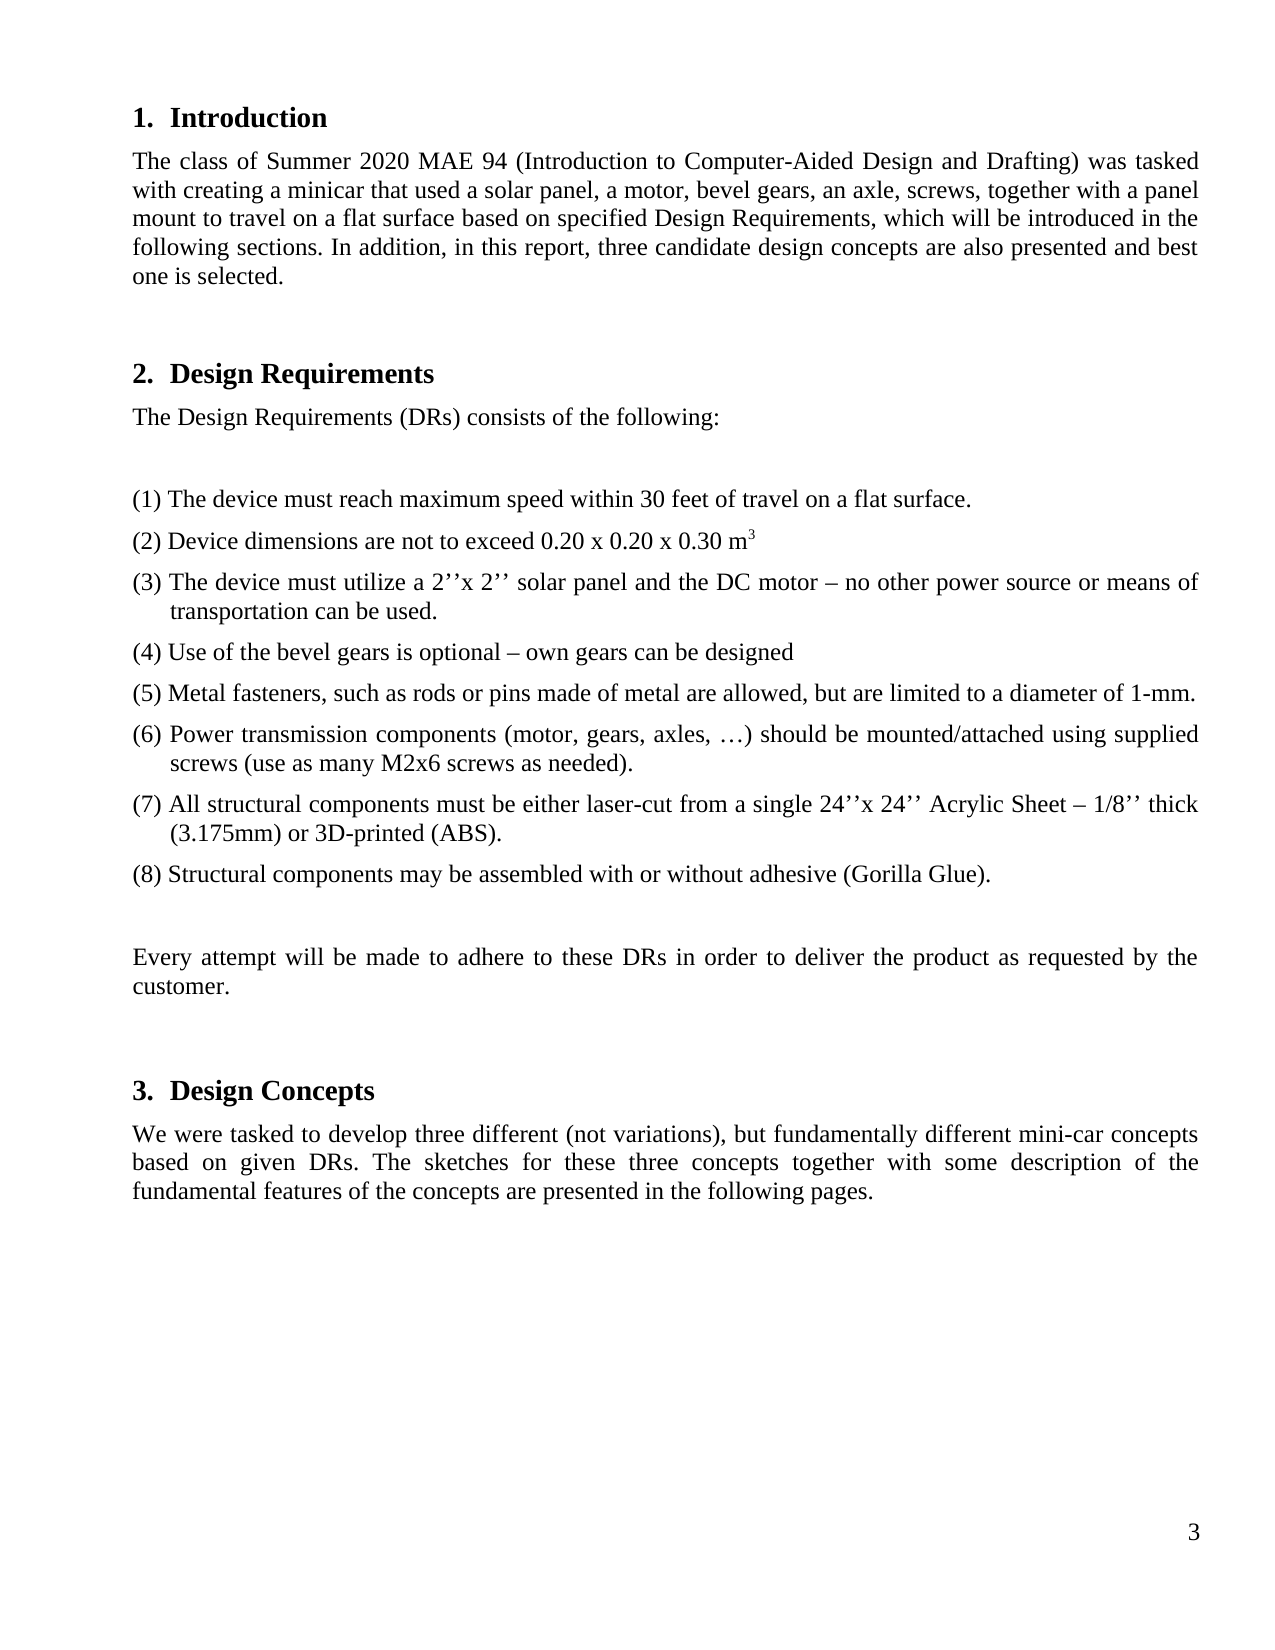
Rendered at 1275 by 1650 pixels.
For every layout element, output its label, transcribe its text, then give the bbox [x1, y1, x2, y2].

text (8) Structural components may be assembled with or without adhesive (Gorilla Glue). [132, 859, 1200, 888]
text The class of Summer 2020 MAE 94 (Introduction to Computer-Aided Design and Drafting) was tasked with creating a minicar that used a solar panel, a motor, bevel gears, an axle, screws, together with a panel mount to travel on a flat surface based on specified Design Requirements, which will be introduced in the following sections. In addition, in this report, three candidate design concepts are also presented and best one is selected. [132, 146, 1200, 290]
text (7) All structural components must be either laser-cut from a single 24’’x 24’’ Acrylic Sheet – 1/8’’ thick (3.175mm) or 3D-printed (ABS). [132, 789, 1200, 847]
text (5) Metal fasteners, such as rods or pins made of metal are allowed, but are limited to a diameter of 1-mm. [132, 678, 1200, 707]
subtitle Design Requirements [132, 356, 1200, 389]
text (1) The device must reach maximum speed within 30 feet of travel on a flat surface. [75, 484, 1200, 513]
text (3) The device must utilize a 2’’x 2’’ solar panel and the DC motor – no other power source or means of transportation can be used. [132, 567, 1200, 624]
text (4) Use of the bevel gears is optional – own gears can be designed [132, 637, 1200, 666]
subtitle Introduction [132, 100, 1200, 133]
text (2) Device dimensions are not to exceed 0.20 x 0.20 x 0.30 m3 [75, 526, 1200, 554]
subtitle Design Concepts [132, 1073, 1200, 1106]
text (6) Power transmission components (motor, gears, axles, …) should be mounted/attached using supplied screws (use as many M2x6 screws as needed). [132, 719, 1200, 777]
text Every attempt will be made to adhere to these DRs in order to deliver the product as requested by the customer. [132, 942, 1200, 999]
text We were tasked to develop three different (not variations), but fundamentally different mini-car concepts based on given DRs. The sketches for these three concepts together with some description of the fundamental features of the concepts are presented in the following pages. [132, 1119, 1200, 1205]
text The Design Requirements (DRs) consists of the following: [75, 402, 1200, 431]
